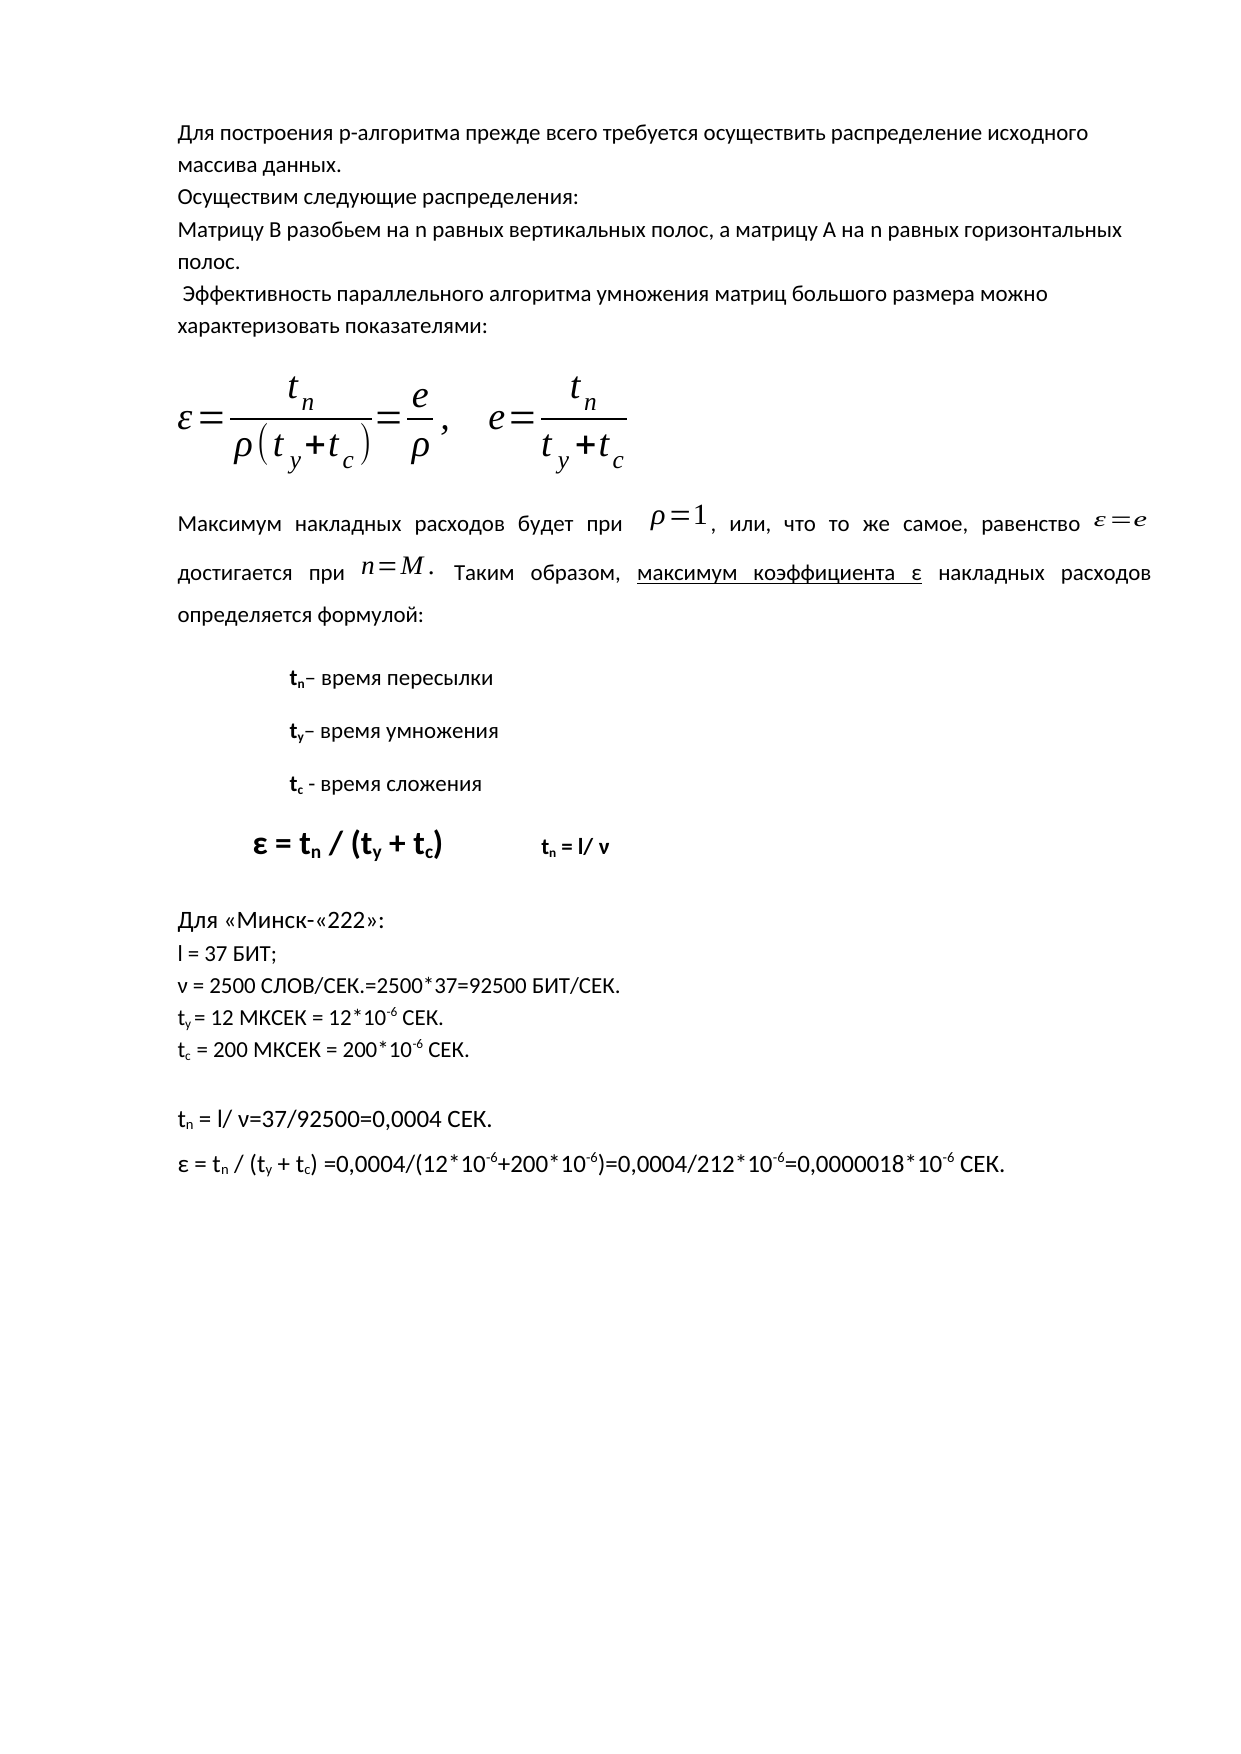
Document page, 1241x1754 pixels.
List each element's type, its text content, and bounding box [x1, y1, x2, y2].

text tу– время умножения [177, 716, 1152, 744]
text Для «Минск-«222»: l = 37 БИТ; ν = 2500 СЛОВ/СЕК.=2500*37=92500 БИТ/СЕК. tу = 12 МКСЕК = 12*10-6 СЕК. tс = 200 МКСЕК = 200*10-6 СЕК. tn = l/ ν=37/92500=0,0004 СЕК. ε = tn / (ty + tc) =0,0004/(12*10-6+200*10-6)=0,0004/212*10-6=0,0000018*10-6 СЕК. [177, 904, 1152, 1180]
text Максимум накладных расходов будет при , или, что то же самое, равенство достигается при Таким образом, максимум коэффициента ε накладных расходов определяется формулой: [177, 499, 1152, 628]
text tn– время пересылки [177, 663, 1152, 691]
text tс - время сложения [177, 769, 1152, 797]
text ε = tn / (ty + tc) tn = l/ ν [196, 822, 1152, 863]
text Для построения p-алгоритма прежде всего требуется осуществить распределение исходного массива данных. Осуществим следующие распределения: Матрицу В разобьем на n равных вертикальных полос, а матрицу А на n равных горизонтальных полос. Эффективность параллельного алгоритма умножения матриц большого размера можно характеризовать показателями: [177, 118, 1152, 339]
